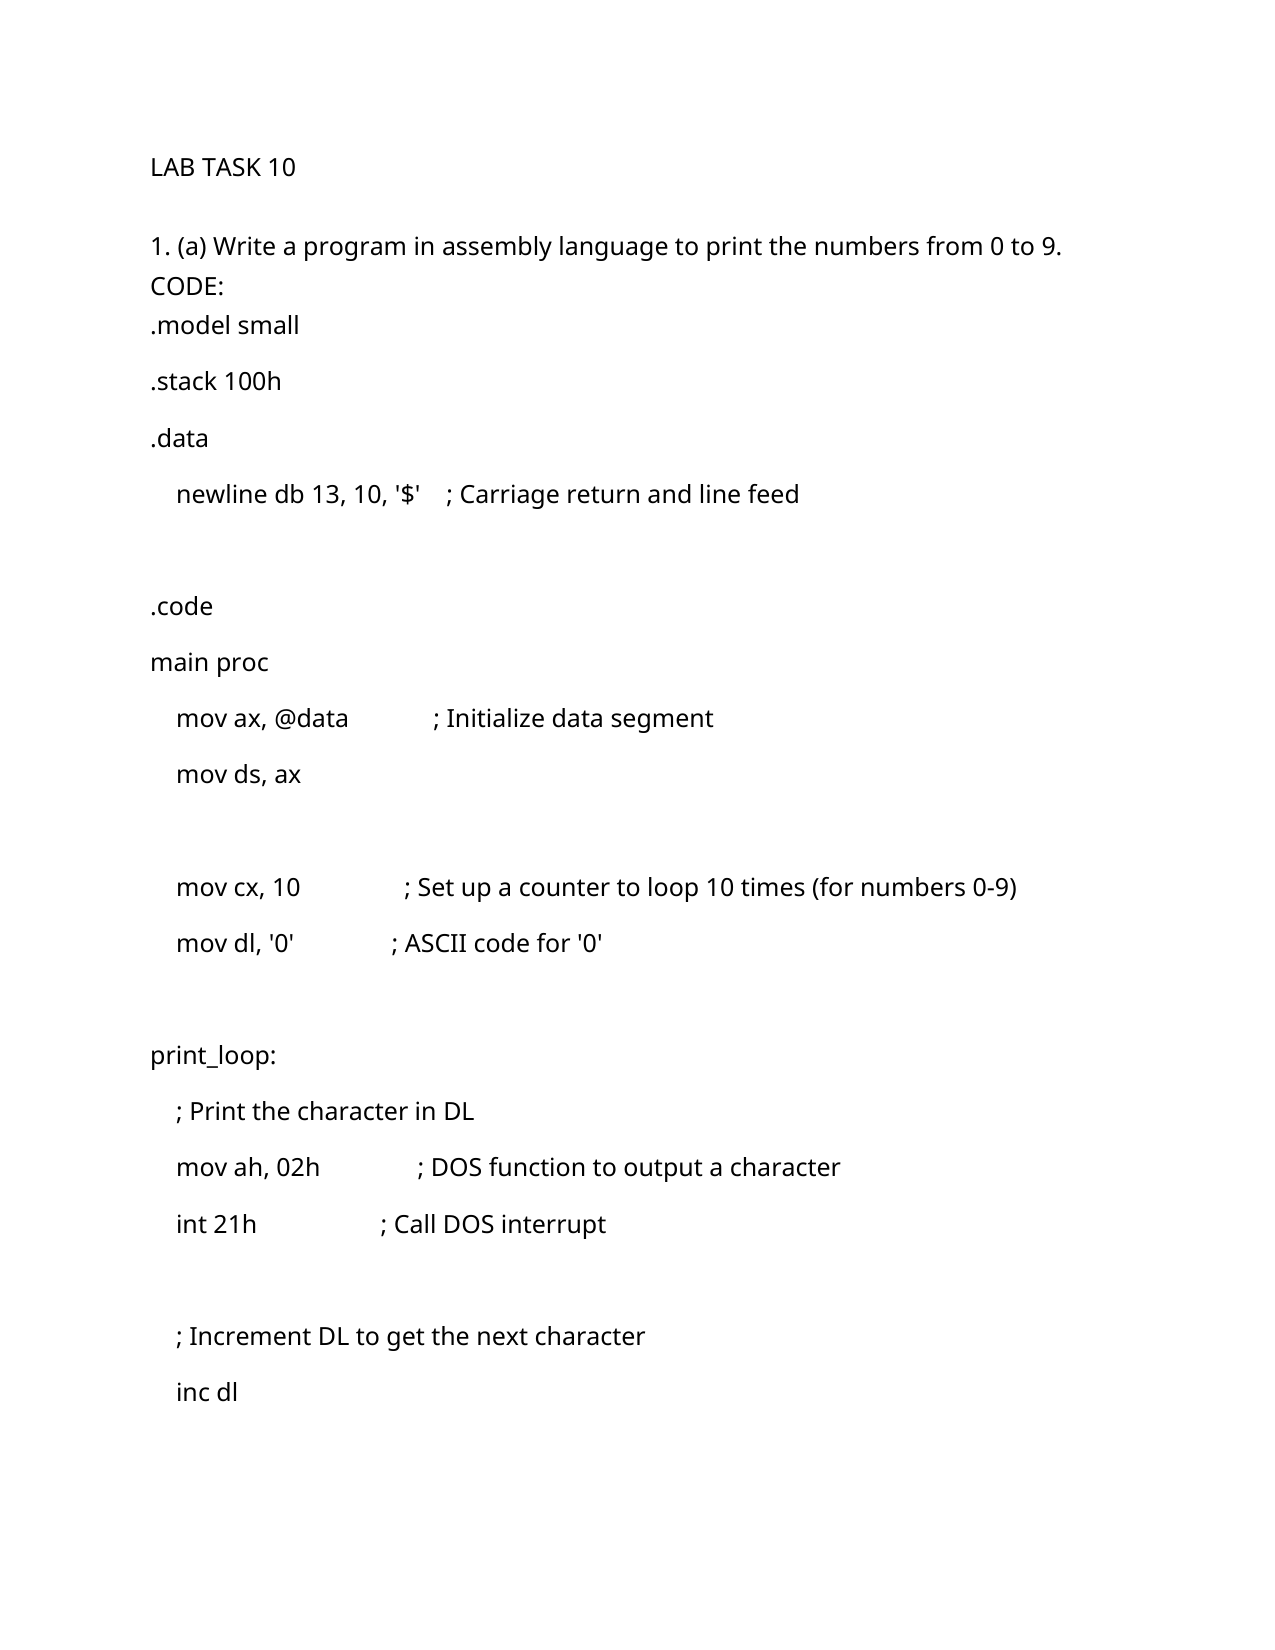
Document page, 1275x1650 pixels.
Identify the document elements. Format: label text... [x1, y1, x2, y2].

text print_loop: [150, 1038, 1125, 1072]
text .code [150, 589, 1125, 623]
text ; Print the character in DL [150, 1094, 1125, 1128]
text inc dl [150, 1375, 1125, 1409]
text LAB TASK 10 1. (a) Write a program in assembly language to print the numbers from 0 to 9. CODE: .model small [150, 150, 1125, 342]
text main proc [150, 645, 1125, 679]
text .stack 100h [150, 364, 1125, 398]
text int 21h ; Call DOS interrupt [150, 1206, 1125, 1240]
text mov ds, ax [150, 757, 1125, 791]
text newline db 13, 10, '$' ; Carriage return and line feed [150, 476, 1125, 510]
text .data [150, 420, 1125, 454]
text mov dl, '0' ; ASCII code for '0' [150, 926, 1125, 959]
text mov cx, 10 ; Set up a counter to loop 10 times (for numbers 0-9) [150, 869, 1125, 903]
text mov ax, @data ; Initialize data segment [150, 701, 1125, 735]
text mov ah, 02h ; DOS function to output a character [150, 1150, 1125, 1184]
text ; Increment DL to get the next character [150, 1318, 1125, 1353]
